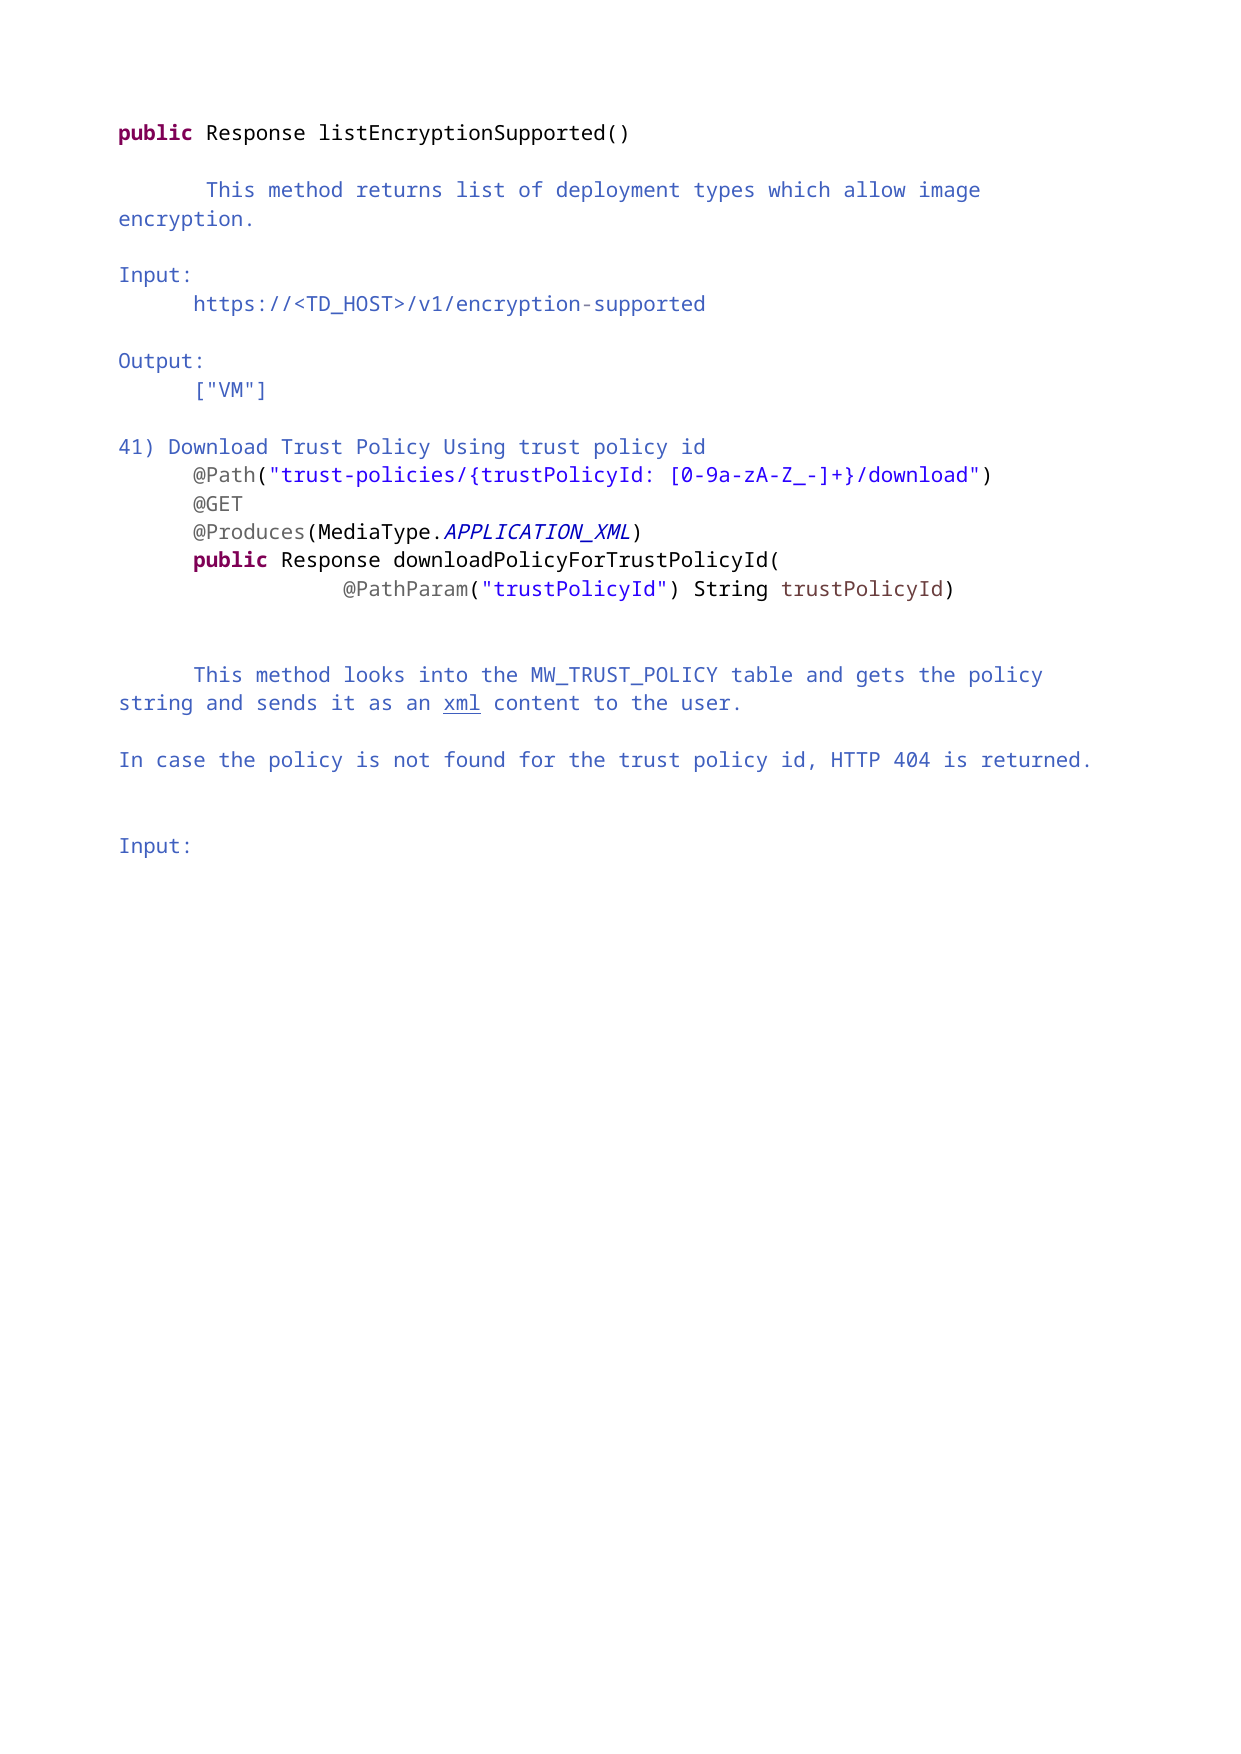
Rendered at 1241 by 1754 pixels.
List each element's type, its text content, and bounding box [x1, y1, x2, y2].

text Input: [118, 831, 1122, 860]
text Input: [118, 261, 1122, 289]
text 41) Download Trust Policy Using trust policy id [118, 432, 1122, 460]
text In case the policy is not found for the trust policy id, HTTP 404 is returned. [118, 746, 1122, 774]
text Output: [118, 346, 1122, 375]
text This method returns list of deployment types which allow image encryption. [118, 175, 1122, 232]
text @GET [118, 489, 1122, 517]
text @Path("trust-policies/{trustPolicyId: [0-9a-zA-Z_-]+}/download") [118, 460, 1122, 489]
text public Response listEncryptionSupported() [118, 118, 1122, 147]
text This method looks into the MW_TRUST_POLICY table and gets the policy string and sends it as an xml content to the user. [118, 660, 1122, 717]
text @Produces(MediaType.APPLICATION_XML) [118, 517, 1122, 546]
text public Response downloadPolicyForTrustPolicyId( [118, 546, 1122, 574]
text https://<TD_HOST>/v1/encryption-supported [118, 289, 1122, 317]
text ["VM"] [118, 375, 1122, 403]
text @PathParam("trustPolicyId") String trustPolicyId) [118, 574, 1122, 602]
